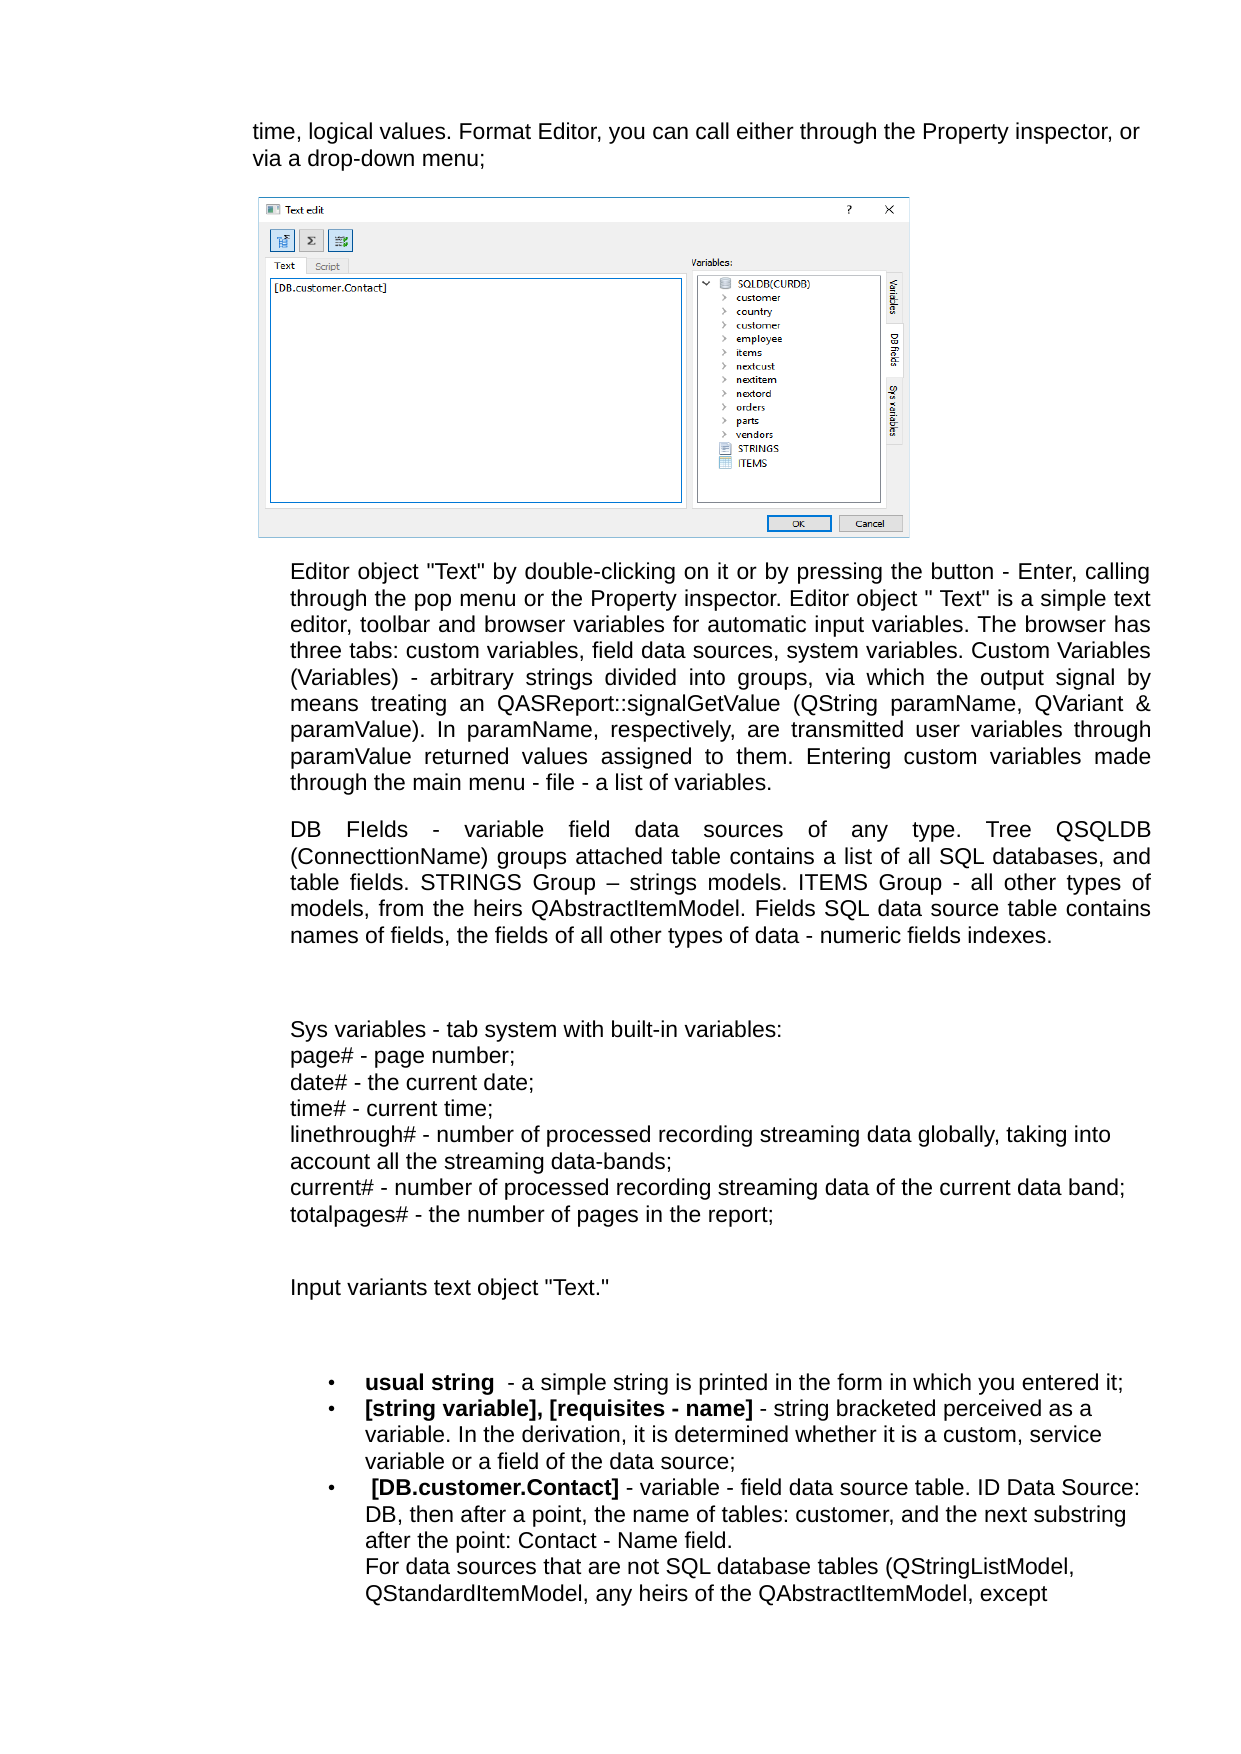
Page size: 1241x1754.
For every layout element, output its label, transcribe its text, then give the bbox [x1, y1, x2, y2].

text Input variants text object "Text." [290, 1248, 1152, 1300]
list usual string - a simple string is printed in the form in which you entered it; [327, 1368, 1152, 1395]
text Sys variables - tab system with built-in variables: page# - page number; date# - the current date; time# - current time; linethrough# - number of processed recording streaming data globally, taking into account all the streaming data-bands; current# - number of processed recording streaming data of the current data band; totalpages# - the number of pages in the report; [290, 1016, 1152, 1227]
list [252, 118, 1152, 171]
text DB FIelds - variable field data sources of any type. Tree QSQLDB (ConnecttionName) groups attached table contains a list of all SQL databases, and table fields. STRINGS Group – strings models. ITEMS Group - all other types of models, from the heirs QAbstractItemModel. Fields SQL data source table contains names of fields, the fields of all other types of data - numeric fields indexes. [290, 816, 1152, 948]
text Editor object "Text" by double-clicking on it or by pressing the button - Enter, calling through the pop menu or the Property inspector. Editor object " Text" is a simple text editor, toolbar and browser variables for automatic input variables. The browser has three tabs: custom variables, field data sources, system variables. Custom Variables (Variables) - arbitrary strings divided into groups, via which the output signal by means treating an QASReport::signalGetValue (QString paramName, QVariant & paramValue). In paramName, respectively, are transmitted user variables through paramValue returned values ​​assigned to them. Entering custom variables made through the main menu - file - a list of variables. [290, 558, 1152, 795]
list [string variable], [requisites - name] - string bracketed perceived as a variable. In the derivation, it is determined whether it is a custom, service variable or a field of the data source; [327, 1395, 1152, 1474]
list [327, 1474, 1152, 1606]
picture [258, 197, 910, 538]
